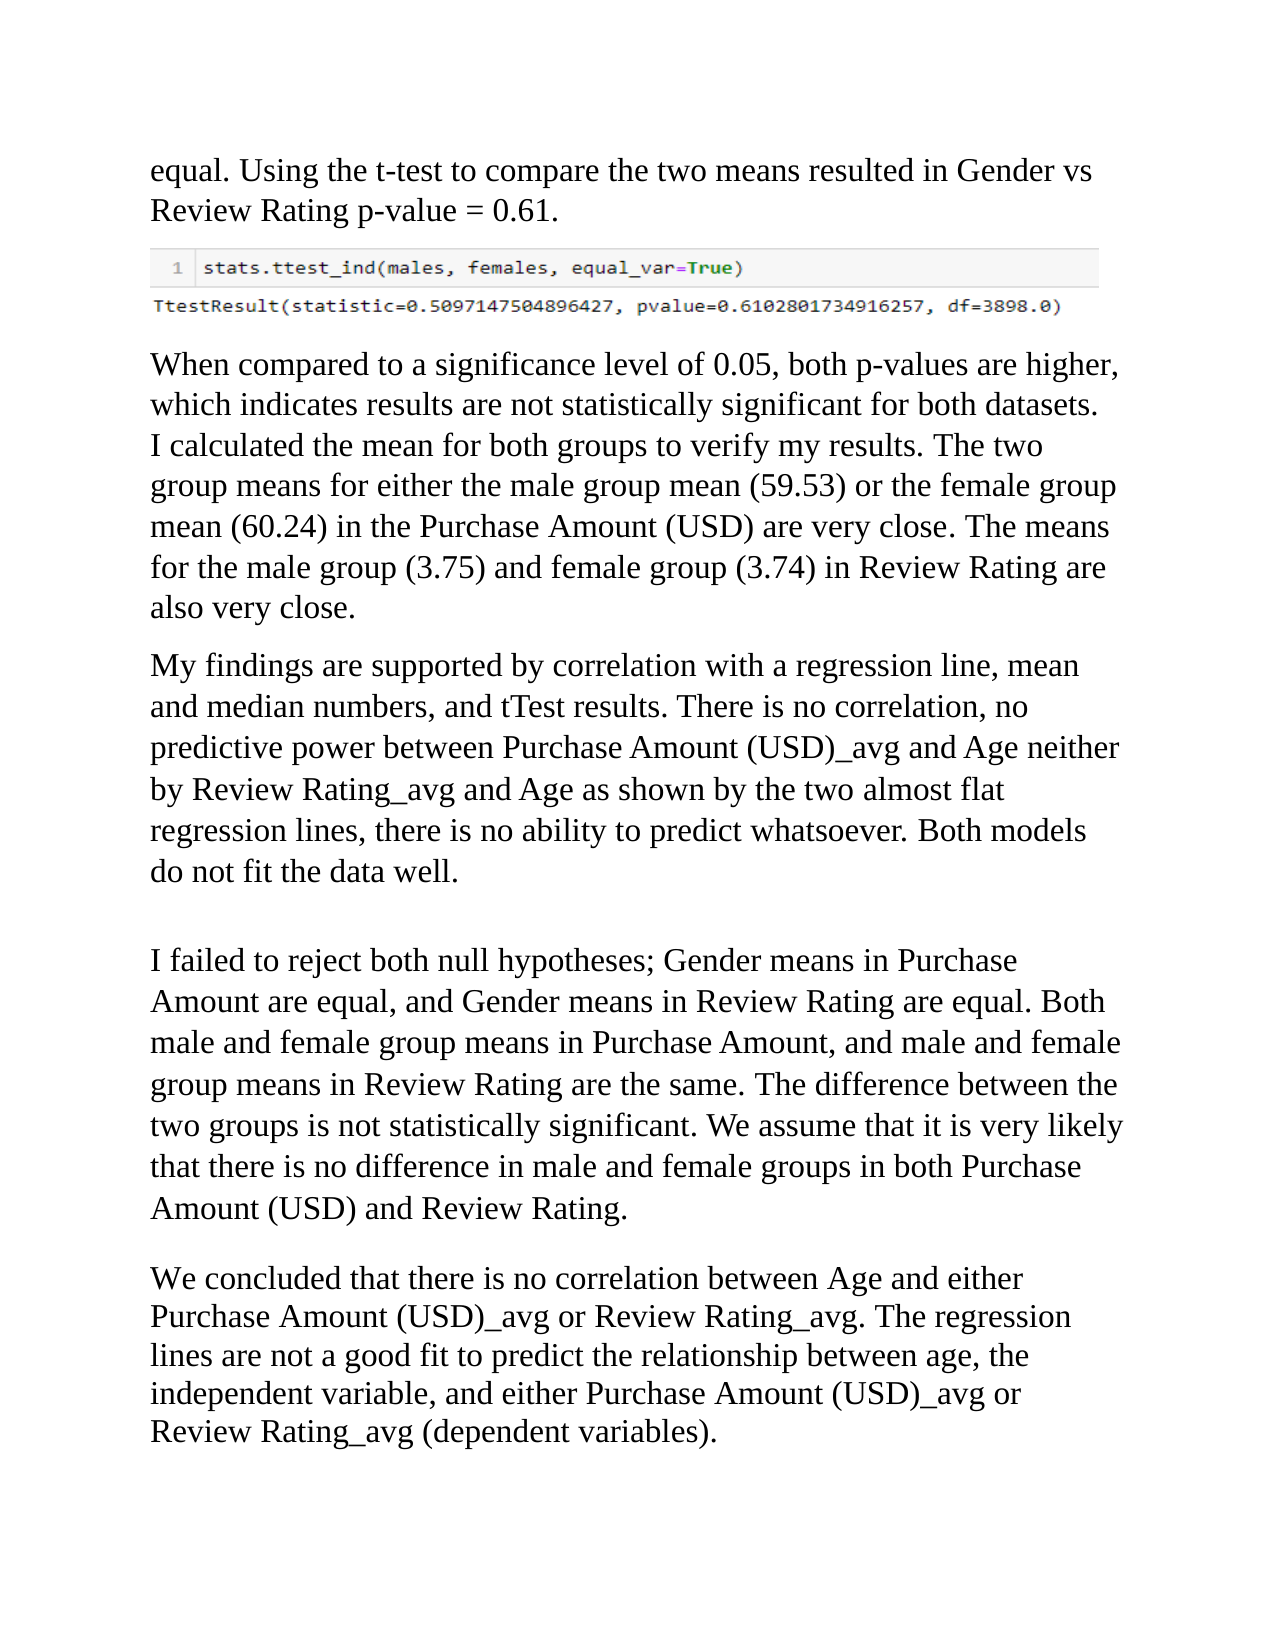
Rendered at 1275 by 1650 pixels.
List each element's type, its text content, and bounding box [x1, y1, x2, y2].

text We concluded that there is no correlation between Age and either Purchase Amount (USD)_avg or Review Rating_avg. The regression lines are not a good fit to predict the relationship between age, the independent variable, and either Purchase Amount (USD)_avg or Review Rating_avg (dependent variables). [150, 1258, 1125, 1450]
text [150, 150, 1125, 229]
text My findings are supported by correlation with a regression line, mean and median numbers, and tTest results. There is no correlation, no predictive power between Purchase Amount (USD)_avg and Age neither by Review Rating_avg and Age as shown by the two almost flat regression lines, there is no ability to predict whatsoever. Both models do not fit the data well. [150, 645, 1125, 890]
text When compared to a significance level of 0.05, both p-values are higher, which indicates results are not statistically significant for both datasets. I calculated the mean for both groups to verify my results. The two group means for either the male group mean (59.53) or the female group mean (60.24) in the Purchase Amount (USD) are very close. The means for the male group (3.75) and female group (3.74) in Review Rating are also very close. [150, 344, 1125, 626]
picture [150, 247, 1099, 326]
text I failed to reject both null hypotheses; Gender means in Purchase Amount are equal, and Gender means in Review Rating are equal. Both male and female group means in Purchase Amount, and male and female group means in Review Rating are the same. The difference between the two groups is not statistically significant. We assume that it is very likely that there is no difference in male and female groups in both Purchase Amount (USD) and Review Rating. [150, 940, 1125, 1226]
